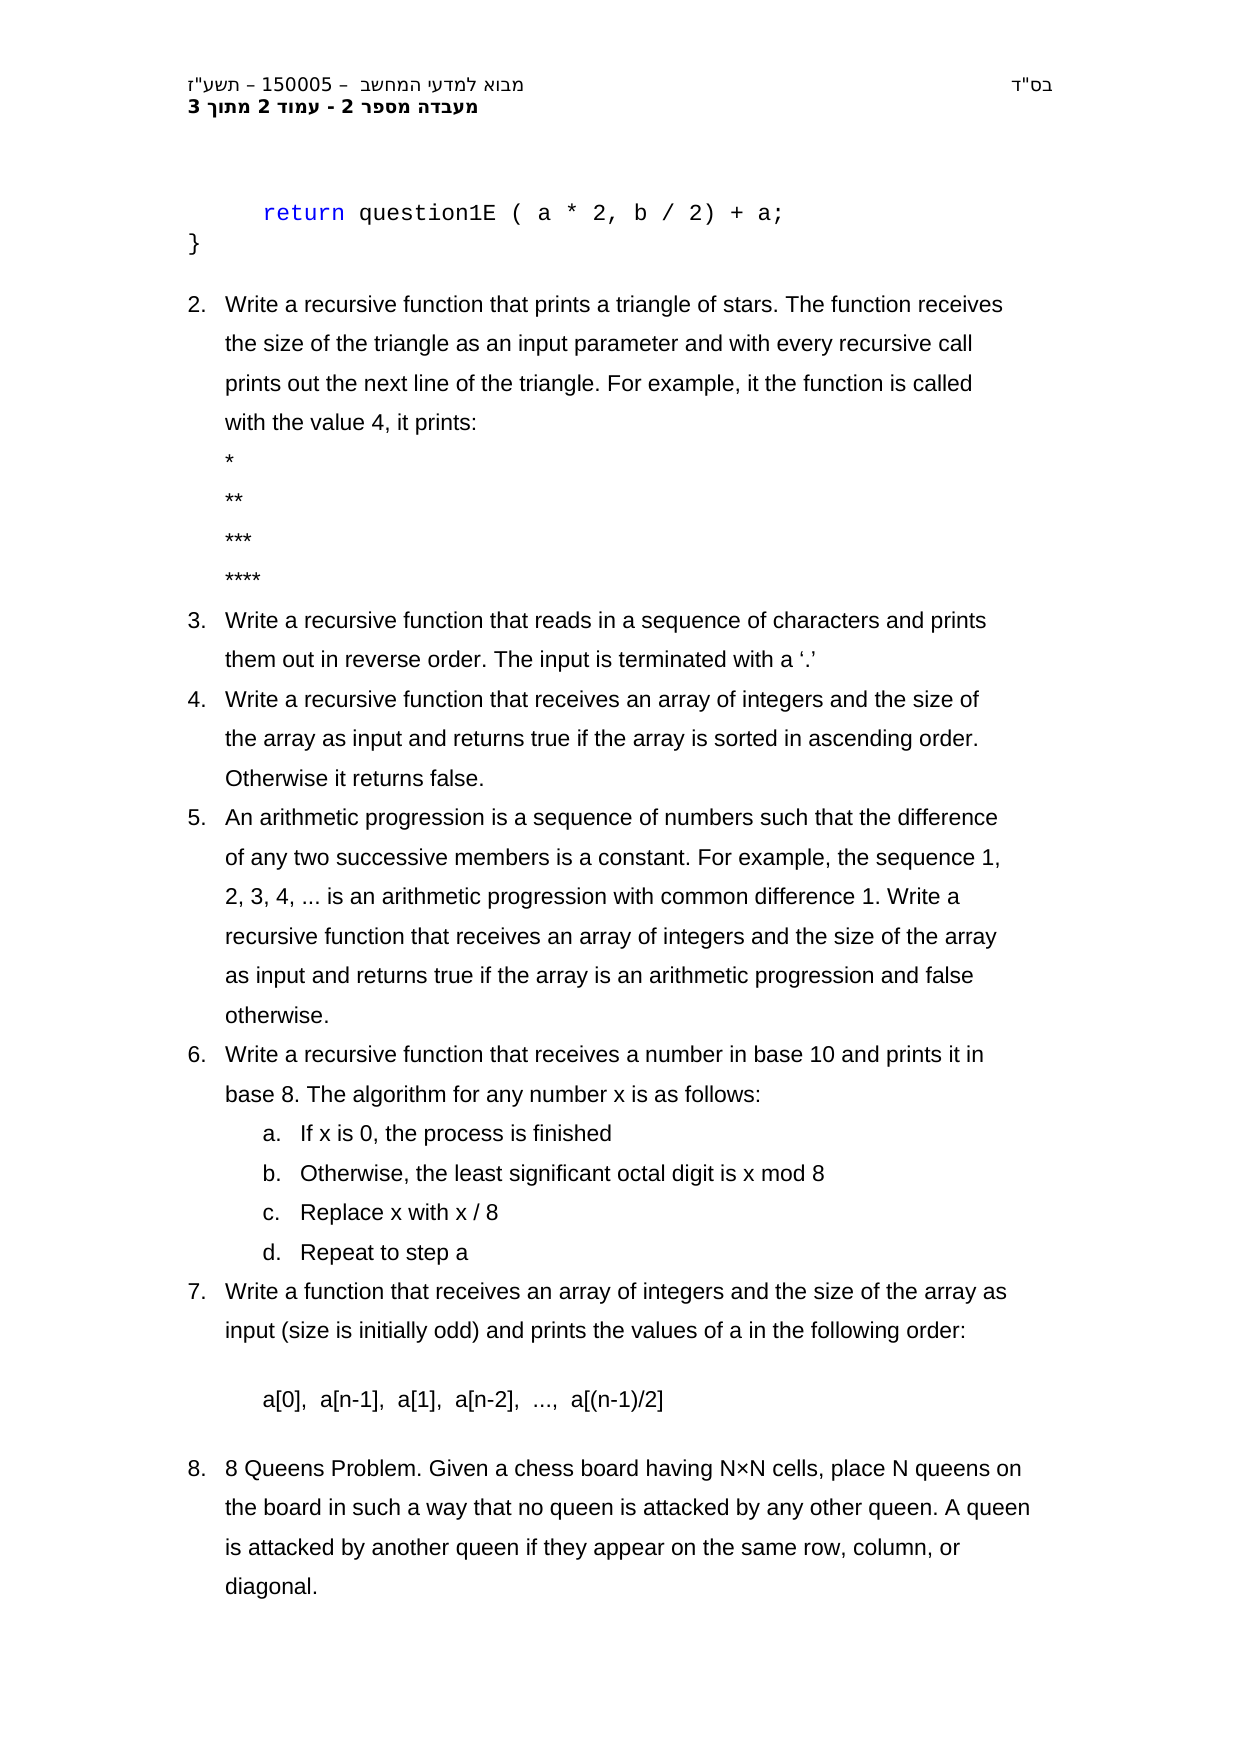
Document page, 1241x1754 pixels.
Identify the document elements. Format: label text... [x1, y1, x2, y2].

text a[0], a[n-1], a[1], a[n-2], ..., a[(n-1)/2] [262, 1386, 1053, 1412]
list Write a recursive function that reads in a sequence of characters and prints them out in reverse order. The input is terminated with a ‘.’ [187, 607, 1015, 673]
list 8 Queens Problem. Given a chess board having N×N cells, place N queens on the board in such a way that no queen is attacked by any other queen. A queen is attacked by another queen if they appear on the same row, column, or diagonal. [187, 1455, 1053, 1599]
list Otherwise, the least significant octal digit is x mod 8 [262, 1159, 1015, 1186]
list Write a function that receives an array of integers and the size of the array as input (size is initially odd) and prints the values of a in the following order: [187, 1278, 1053, 1344]
list Write a recursive function that prints a triangle of stars. The function receives the size of the triangle as an input parameter and with every recursive call prints out the next line of the triangle. For example, it the function is called with the value 4, it prints: * ** *** **** [187, 291, 1015, 594]
list Write a recursive function that receives an array of integers and the size of the array as input and returns true if the array is sorted in ascending order. Otherwise it returns false. [187, 686, 1015, 791]
text return question1E ( a * 2, b / 2) + a; [187, 202, 1053, 227]
text } [187, 231, 1053, 257]
list If x is 0, the process is finished [262, 1120, 1015, 1146]
list Replace x with x / 8 [262, 1199, 1015, 1225]
list Repeat to step a [262, 1238, 1015, 1265]
list Write a recursive function that receives a number in base 10 and prints it in base 8. The algorithm for any number x is as follows: [187, 1041, 1015, 1107]
list An arithmetic progression is a sequence of numbers such that the difference of any two successive members is a constant. For example, the sequence 1, 2, 3, 4, ... is an arithmetic progression with common difference 1. Write a recursive function that receives an array of integers and the size of the array as input and returns true if the array is an arithmetic progression and false otherwise. [187, 804, 1015, 1028]
